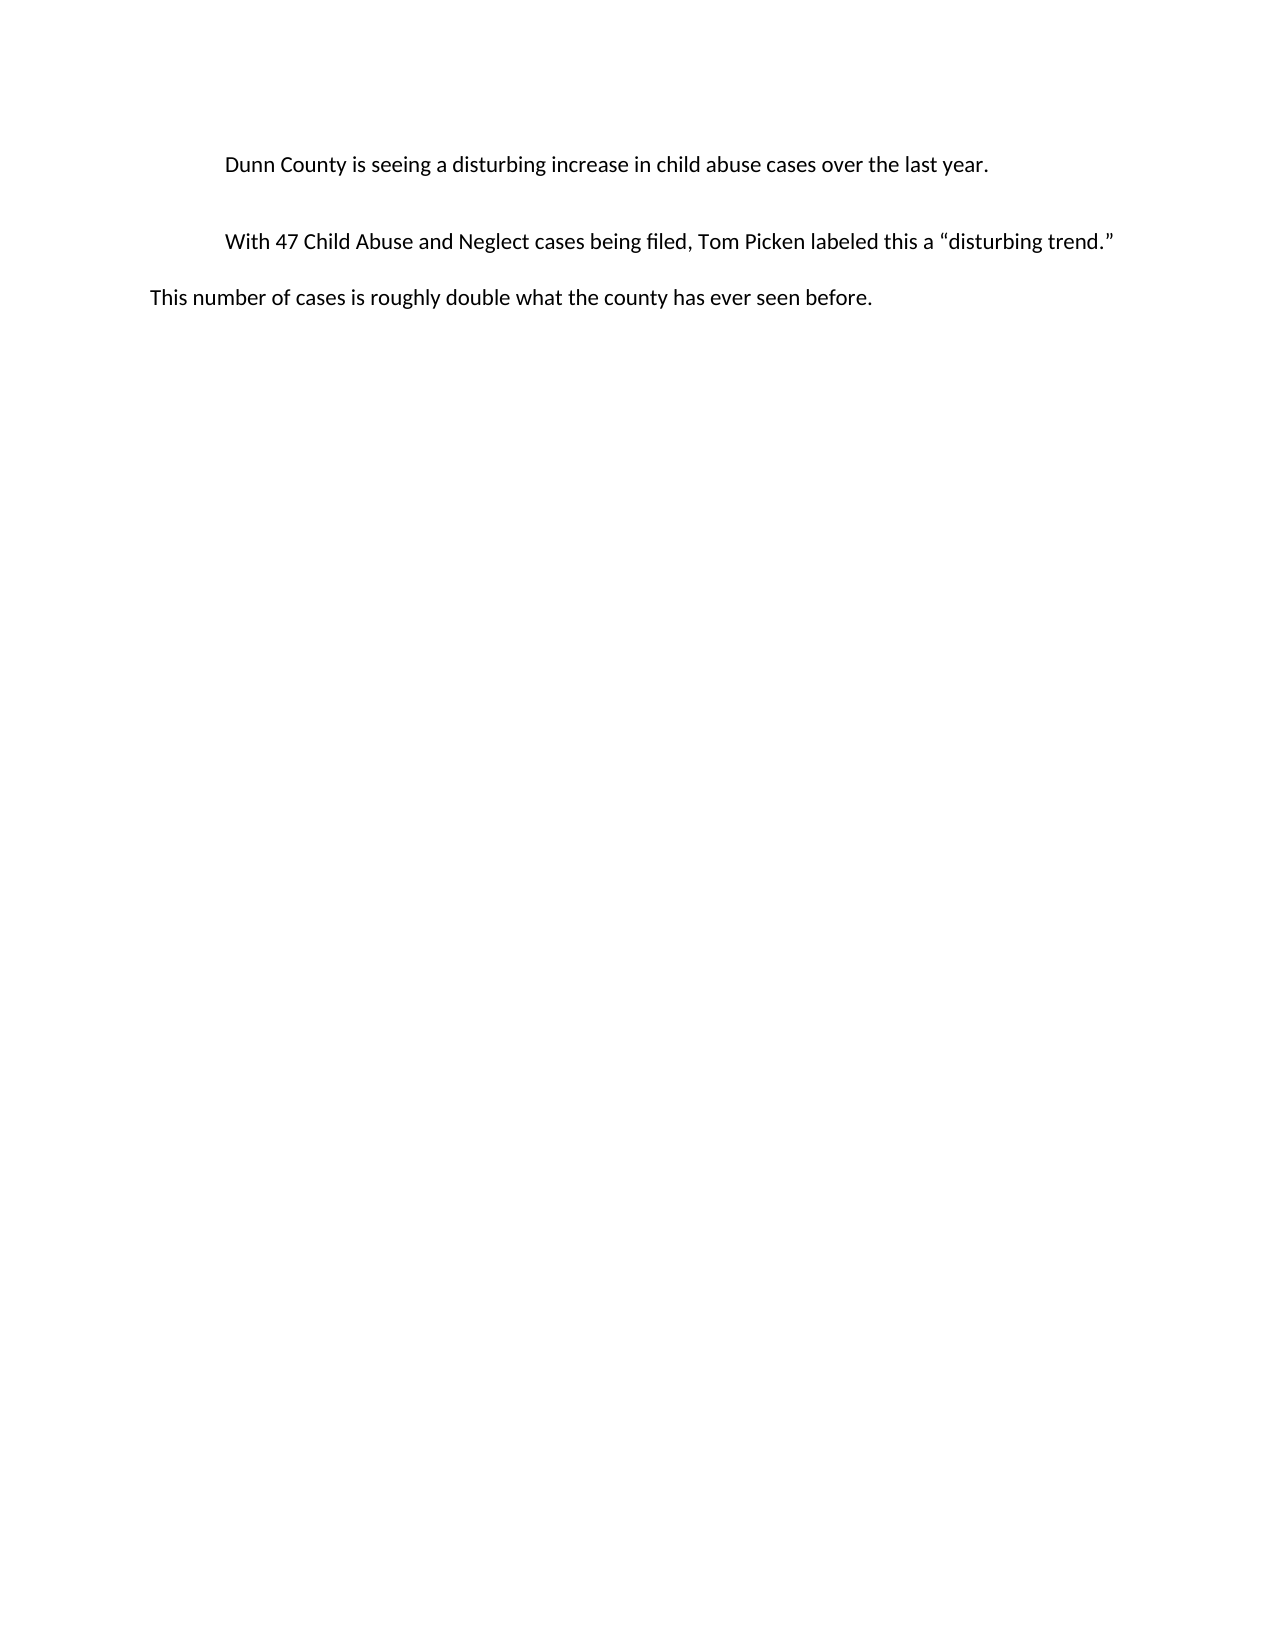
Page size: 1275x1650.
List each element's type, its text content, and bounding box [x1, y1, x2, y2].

text Dunn County is seeing a disturbing increase in child abuse cases over the last year. [150, 150, 1125, 178]
text With 47 Child Abuse and Neglect cases being filed, Tom Picken labeled this a “disturbing trend.” This number of cases is roughly double what the county has ever seen before. [150, 227, 1125, 311]
